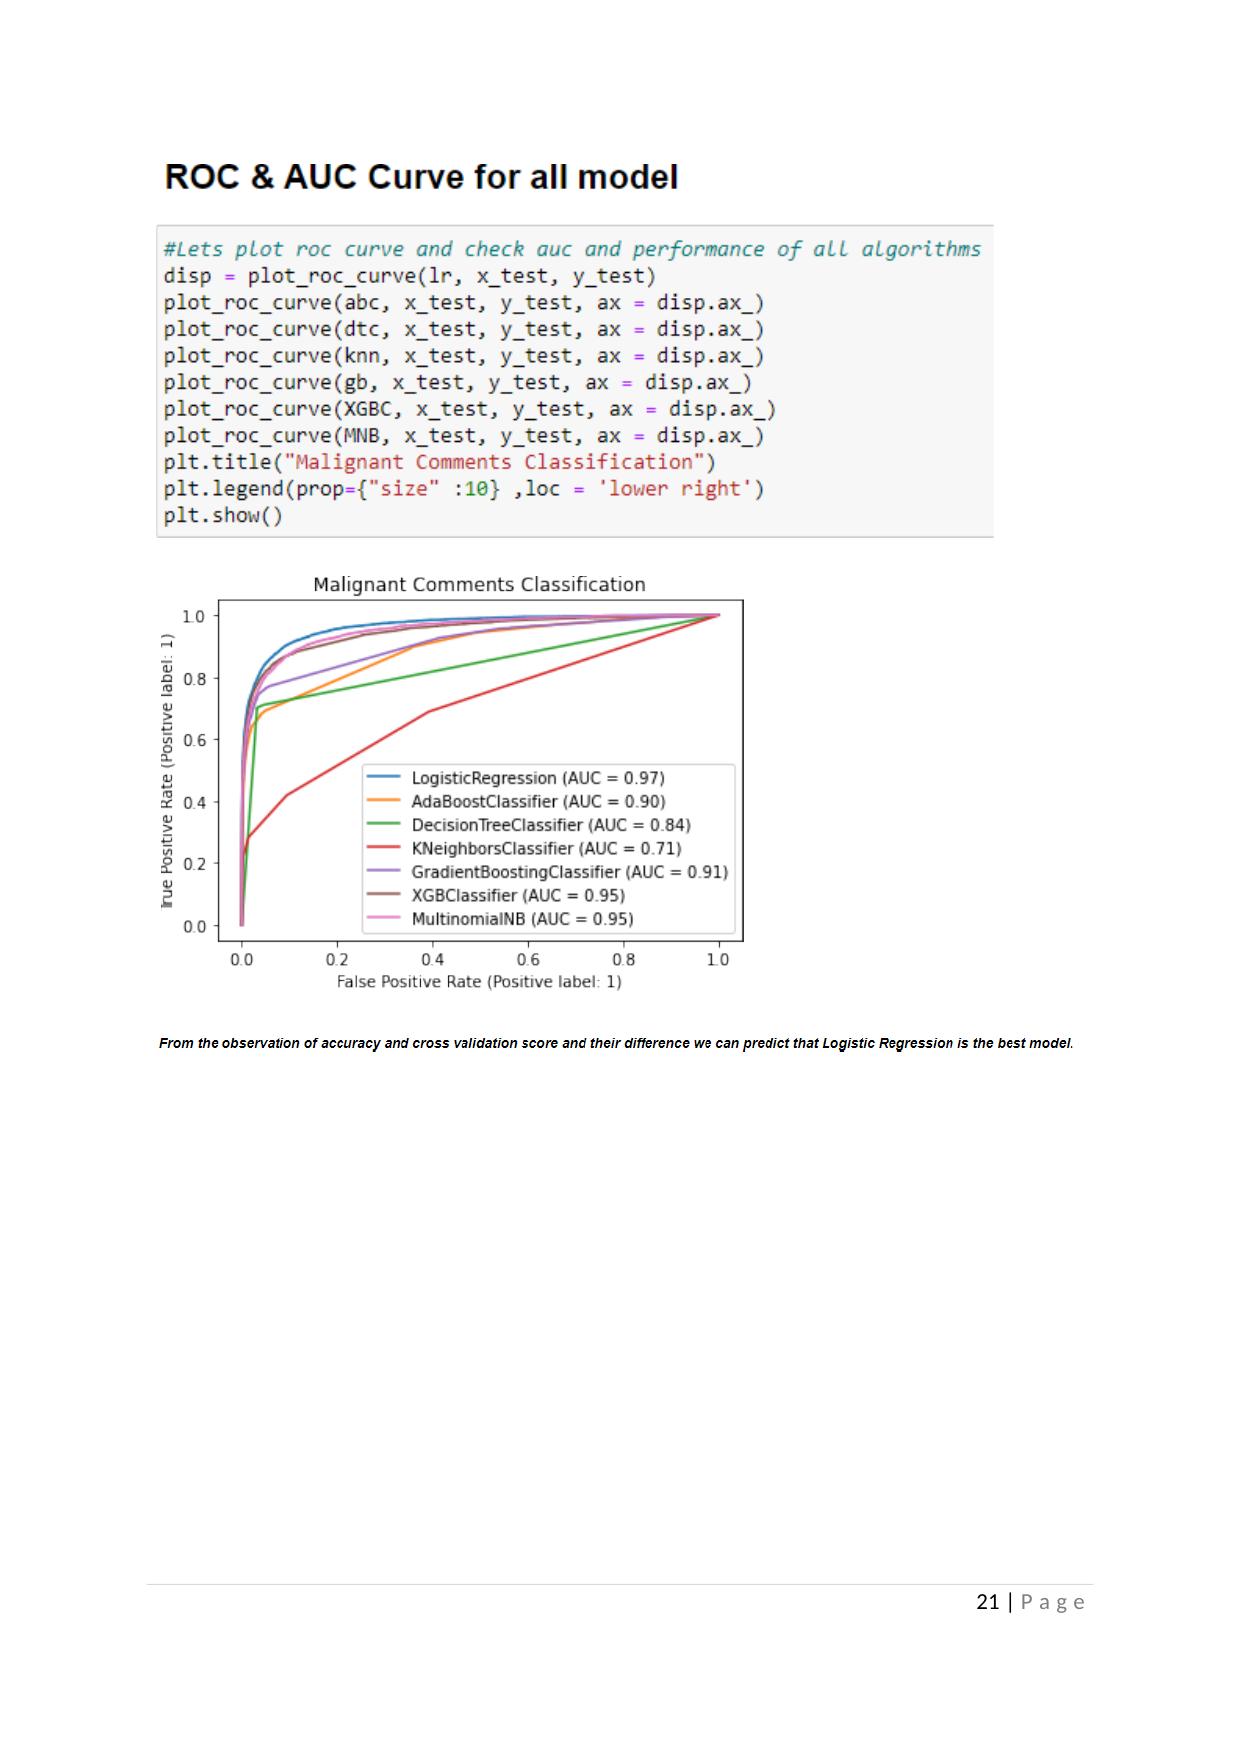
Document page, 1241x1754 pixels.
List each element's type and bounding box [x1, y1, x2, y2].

picture [158, 1038, 1073, 1052]
picture [156, 164, 994, 538]
picture [161, 576, 744, 991]
